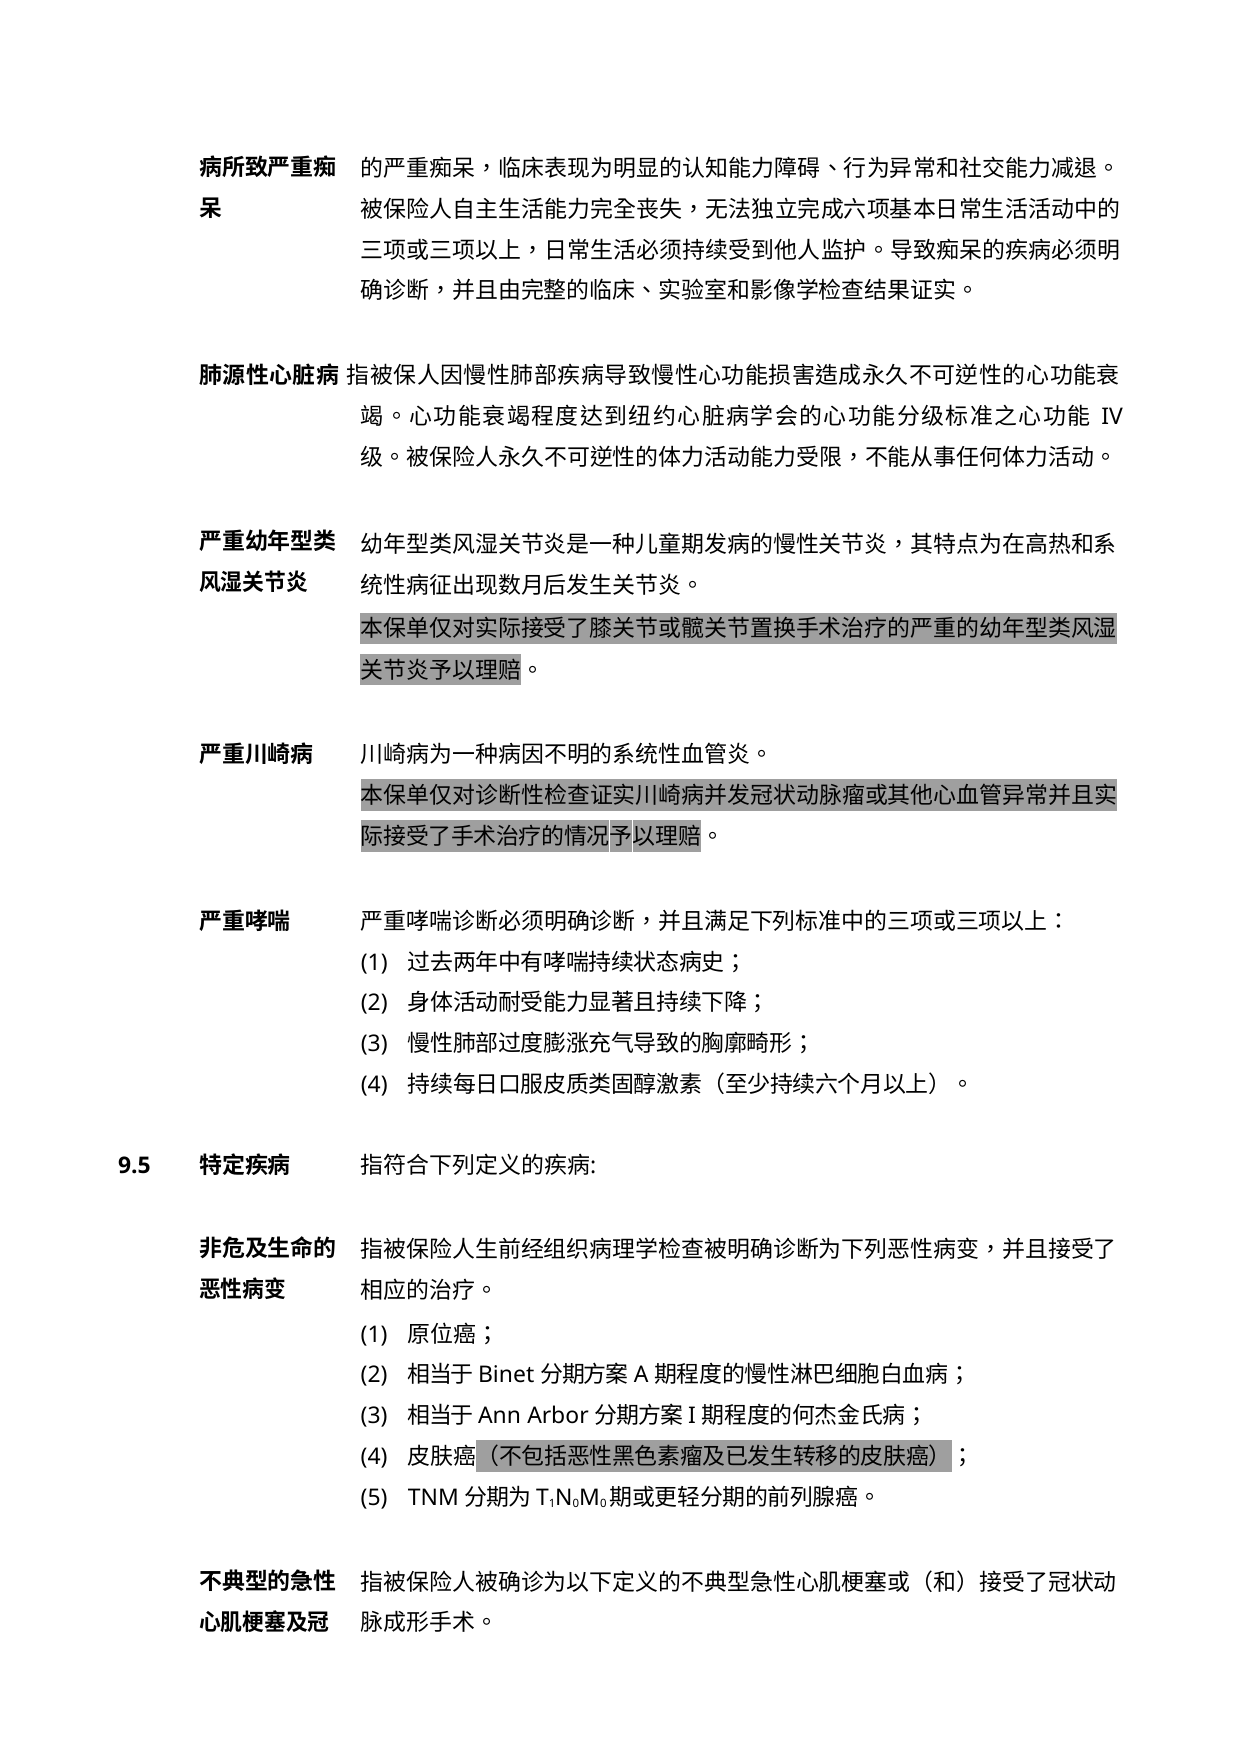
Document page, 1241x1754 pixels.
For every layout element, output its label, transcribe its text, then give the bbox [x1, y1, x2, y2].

text 肺源性心脏病 指被保人因慢性肺部疾病导致慢性心功能损害造成永久不可逆性的心功能衰竭。心功能衰竭程度达到纽约心脏病学会的心功能分级标准之心功能 IV 级。被保险人永久不可逆性的体力活动能力受限，不能从事任何体力活动。 [199, 359, 1123, 472]
text 严重川崎病 川崎病为一种病因不明的系统性血管炎。 [199, 738, 1134, 770]
list 相当于 Ann Arbor 分期方案 I 期程度的何杰金氏病； [360, 1399, 1134, 1431]
list 原位癌； [360, 1318, 1134, 1349]
list TNM 分期为 T1N0M0 期或更轻分期的前列腺癌。 [360, 1481, 1134, 1514]
subtitle 病所致严重痴呆 [199, 151, 337, 223]
list 相当于 Binet 分期方案 A 期程度的慢性淋巴细胞白血病； [360, 1358, 1134, 1390]
subtitle 严重幼年型类风湿关节炎 [199, 525, 337, 597]
subtitle 非危及生命的恶性病变 [199, 1231, 337, 1304]
list 身体活动耐受能力显著且持续下降； [361, 986, 1134, 1017]
list 过去两年中有哮喘持续状态病史； [361, 945, 1134, 977]
text 的严重痴呆，临床表现为明显的认知能力障碍、行为异常和社交能力减退。被保险人自主生活能力完全丧失，无法独立完成六项基本日常生活活动中的三项或三项以上，日常生活必须持续受到他人监护。导致痴呆的疾病必须明确诊断，并且由完整的临床、实验室和影像学检查结果证实。 [360, 152, 1122, 306]
text 幼年型类风湿关节炎是一种儿童期发病的慢性关节炎，其特点为在高热和系统性病征出现数月后发生关节炎。 [360, 528, 1123, 601]
list 慢性肺部过度膨涨充气导致的胸廓畸形； [361, 1027, 1134, 1058]
text 本保单仅对诊断性检查证实川崎病并发冠状动脉瘤或其他心血管异常并且实际接受了手术治疗的情况予以理赔。 [361, 779, 1122, 852]
list 特定疾病 指符合下列定义的疾病: [118, 1149, 1134, 1181]
text 指被保险人被确诊为以下定义的不典型急性心肌梗塞或（和）接受了冠状动脉成形手术。 [360, 1565, 1123, 1638]
list 持续每日口服皮质类固醇激素（至少持续六个月以上）。 [361, 1068, 1134, 1099]
subtitle 不典型的急性心肌梗塞及冠 [199, 1565, 337, 1637]
text 指被保险人生前经组织病理学检查被明确诊断为下列恶性病变，并且接受了相应的治疗。 [360, 1233, 1122, 1306]
list 皮肤癌（不包括恶性黑色素瘤及已发生转移的皮肤癌）； [952, 1440, 1134, 1472]
list 皮肤癌（不包括恶性黑色素瘤及已发生转移的皮肤癌）； [360, 1440, 476, 1472]
text 本保单仅对实际接受了膝关节或髋关节置换手术治疗的严重的幼年型类风湿关节炎予以理赔。 [360, 612, 1122, 685]
text 严重哮喘 严重哮喘诊断必须明确诊断，并且满足下列标准中的三项或三项以上： [199, 905, 1134, 936]
